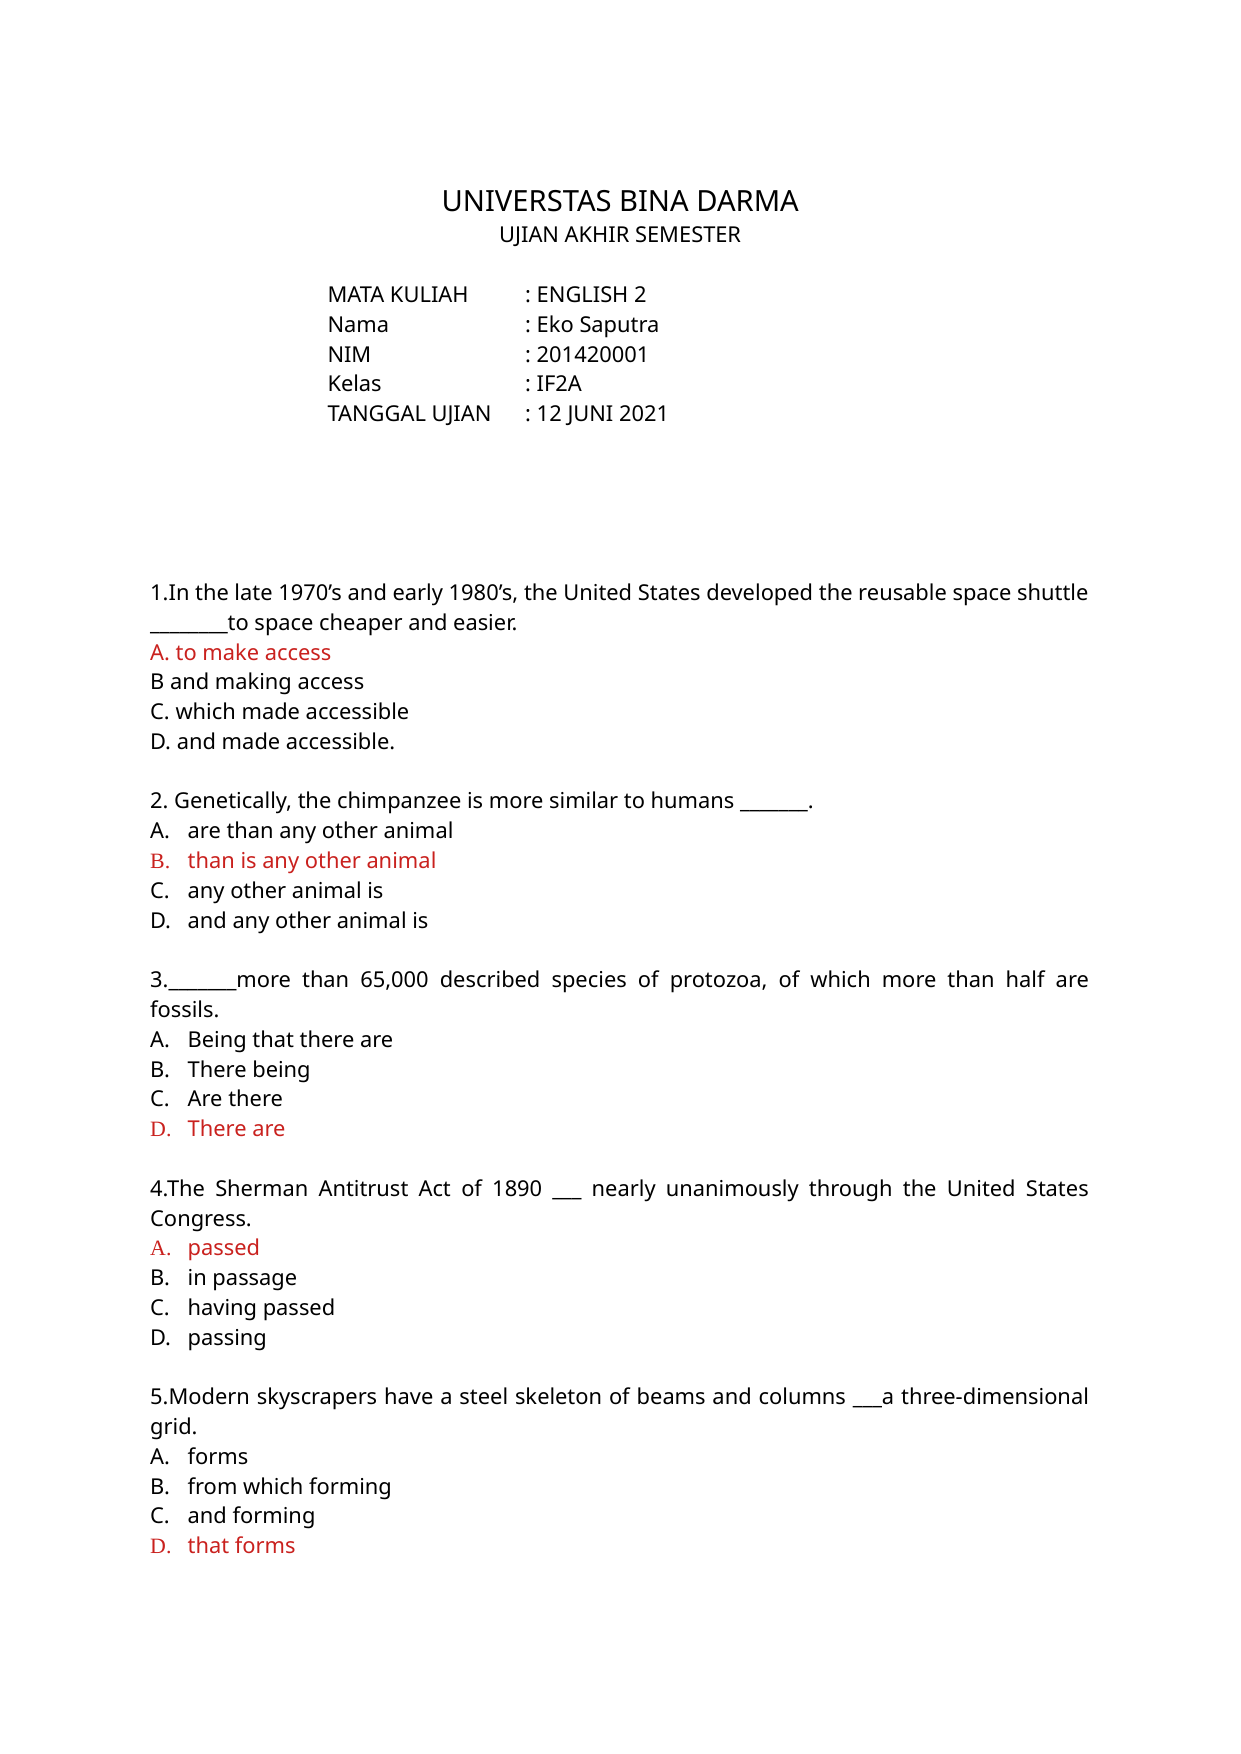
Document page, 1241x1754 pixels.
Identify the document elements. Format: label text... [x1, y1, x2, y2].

list are than any other animal [150, 815, 1090, 845]
text 3._______more than 65,000 described species of protozoa, of which more than half are fossils. [150, 964, 1090, 1024]
text NIM : 201420001 [327, 339, 1090, 368]
list passed [150, 1232, 1090, 1262]
text B and making access [150, 666, 1090, 696]
list and any other animal is [150, 905, 1090, 934]
text 4.The Sherman Antitrust Act of 1890 ___ nearly unanimously through the United States Congress. [150, 1173, 1090, 1232]
text Kelas : IF2A [327, 368, 1090, 398]
text MATA KULIAH : ENGLISH 2 [327, 279, 1090, 309]
list and forming [150, 1501, 1090, 1530]
text C. which made accessible [150, 696, 1090, 726]
text TANGGAL UJIAN : 12 JUNI 2021 [327, 398, 1090, 428]
list There being [150, 1054, 1090, 1083]
list passing [150, 1322, 1090, 1352]
text 1.In the late 1970’s and early 1980’s, the United States developed the reusable space shuttle ________to space cheaper and easier. [150, 577, 1090, 637]
list Being that there are [150, 1024, 1090, 1054]
list that forms [150, 1530, 1090, 1560]
list having passed [150, 1292, 1090, 1322]
text 5.Modern skyscrapers have a steel skeleton of beams and columns ___a three-dimensional grid. [150, 1381, 1090, 1441]
text 2. Genetically, the chimpanzee is more similar to humans _______. [150, 786, 1090, 815]
text UJIAN AKHIR SEMESTER [150, 219, 1090, 249]
list than is any other animal [150, 845, 1090, 875]
list forms [150, 1441, 1090, 1471]
text Nama : Eko Saputra [327, 309, 1090, 339]
text D. and made accessible. [150, 726, 1090, 756]
list in passage [150, 1262, 1090, 1292]
text A. to make access [150, 637, 1090, 666]
list Are there [150, 1083, 1090, 1113]
list There are [150, 1113, 1090, 1143]
text UNIVERSTAS BINA DARMA [150, 180, 1090, 219]
list any other animal is [150, 875, 1090, 905]
list from which forming [150, 1471, 1090, 1501]
